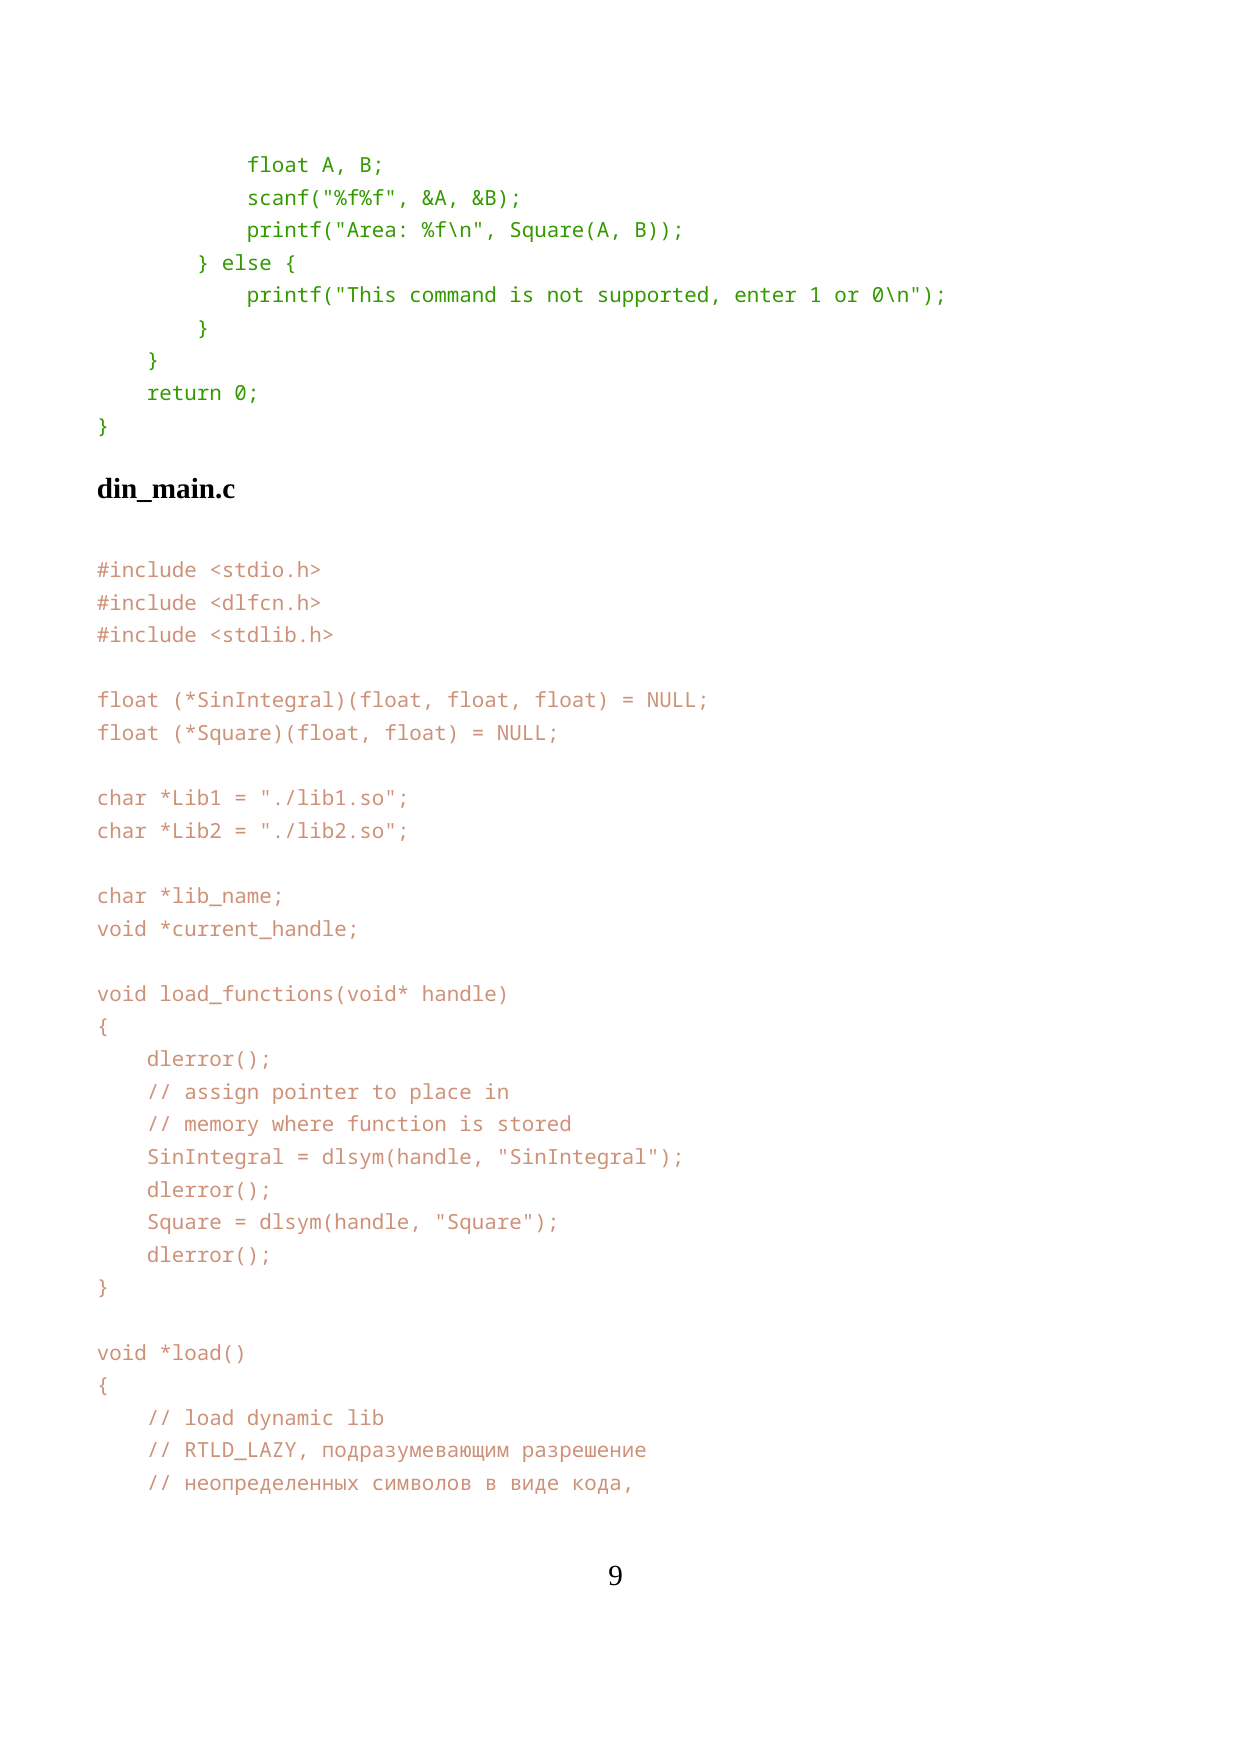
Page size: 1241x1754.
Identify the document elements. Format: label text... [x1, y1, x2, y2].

text } [97, 313, 1091, 341]
text #include <dlfcn.h> [97, 588, 1091, 616]
text } [97, 346, 1091, 374]
text return 0; [97, 378, 1091, 407]
text SinIntegral = dlsym(handle, "SinIntegral"); [97, 1142, 1091, 1171]
text scanf("%f%f", &A, &B); [97, 183, 1091, 211]
text char *Lib2 = "./lib2.so"; [97, 816, 1091, 844]
text dlerror(); [97, 1175, 1091, 1203]
text float A, B; [97, 150, 1091, 178]
text char *Lib1 = "./lib1.so"; [97, 783, 1091, 812]
text printf("Area: %f\n", Square(A, B)); [97, 215, 1091, 244]
text void *load() [97, 1338, 1091, 1366]
text float (*Square)(float, float) = NULL; [97, 718, 1091, 747]
text dlerror(); [97, 1240, 1091, 1268]
text // memory where function is stored [97, 1109, 1091, 1138]
text } else { [97, 248, 1091, 276]
text { [97, 1012, 1091, 1040]
text void load_functions(void* handle) [97, 979, 1091, 1007]
text // RTLD_LAZY, подразумевающим разрешение [97, 1436, 1091, 1464]
text // assign pointer to place in [97, 1077, 1091, 1105]
text } [97, 411, 1091, 439]
text char *lib_name; [97, 881, 1091, 910]
text void *current_handle; [97, 914, 1091, 942]
text // load dynamic lib [97, 1403, 1091, 1431]
text din_main.c [97, 471, 1091, 504]
text Square = dlsym(handle, "Square"); [97, 1207, 1091, 1236]
text { [97, 1370, 1091, 1399]
text #include <stdlib.h> [97, 620, 1091, 649]
text float (*SinIntegral)(float, float, float) = NULL; [97, 686, 1091, 714]
text } [97, 1272, 1091, 1301]
text printf("This command is not supported, enter 1 or 0\n"); [97, 280, 1091, 309]
text // неопределенных символов в виде кода, [97, 1468, 1091, 1497]
text #include <stdio.h> [97, 555, 1091, 584]
text dlerror(); [97, 1044, 1091, 1073]
